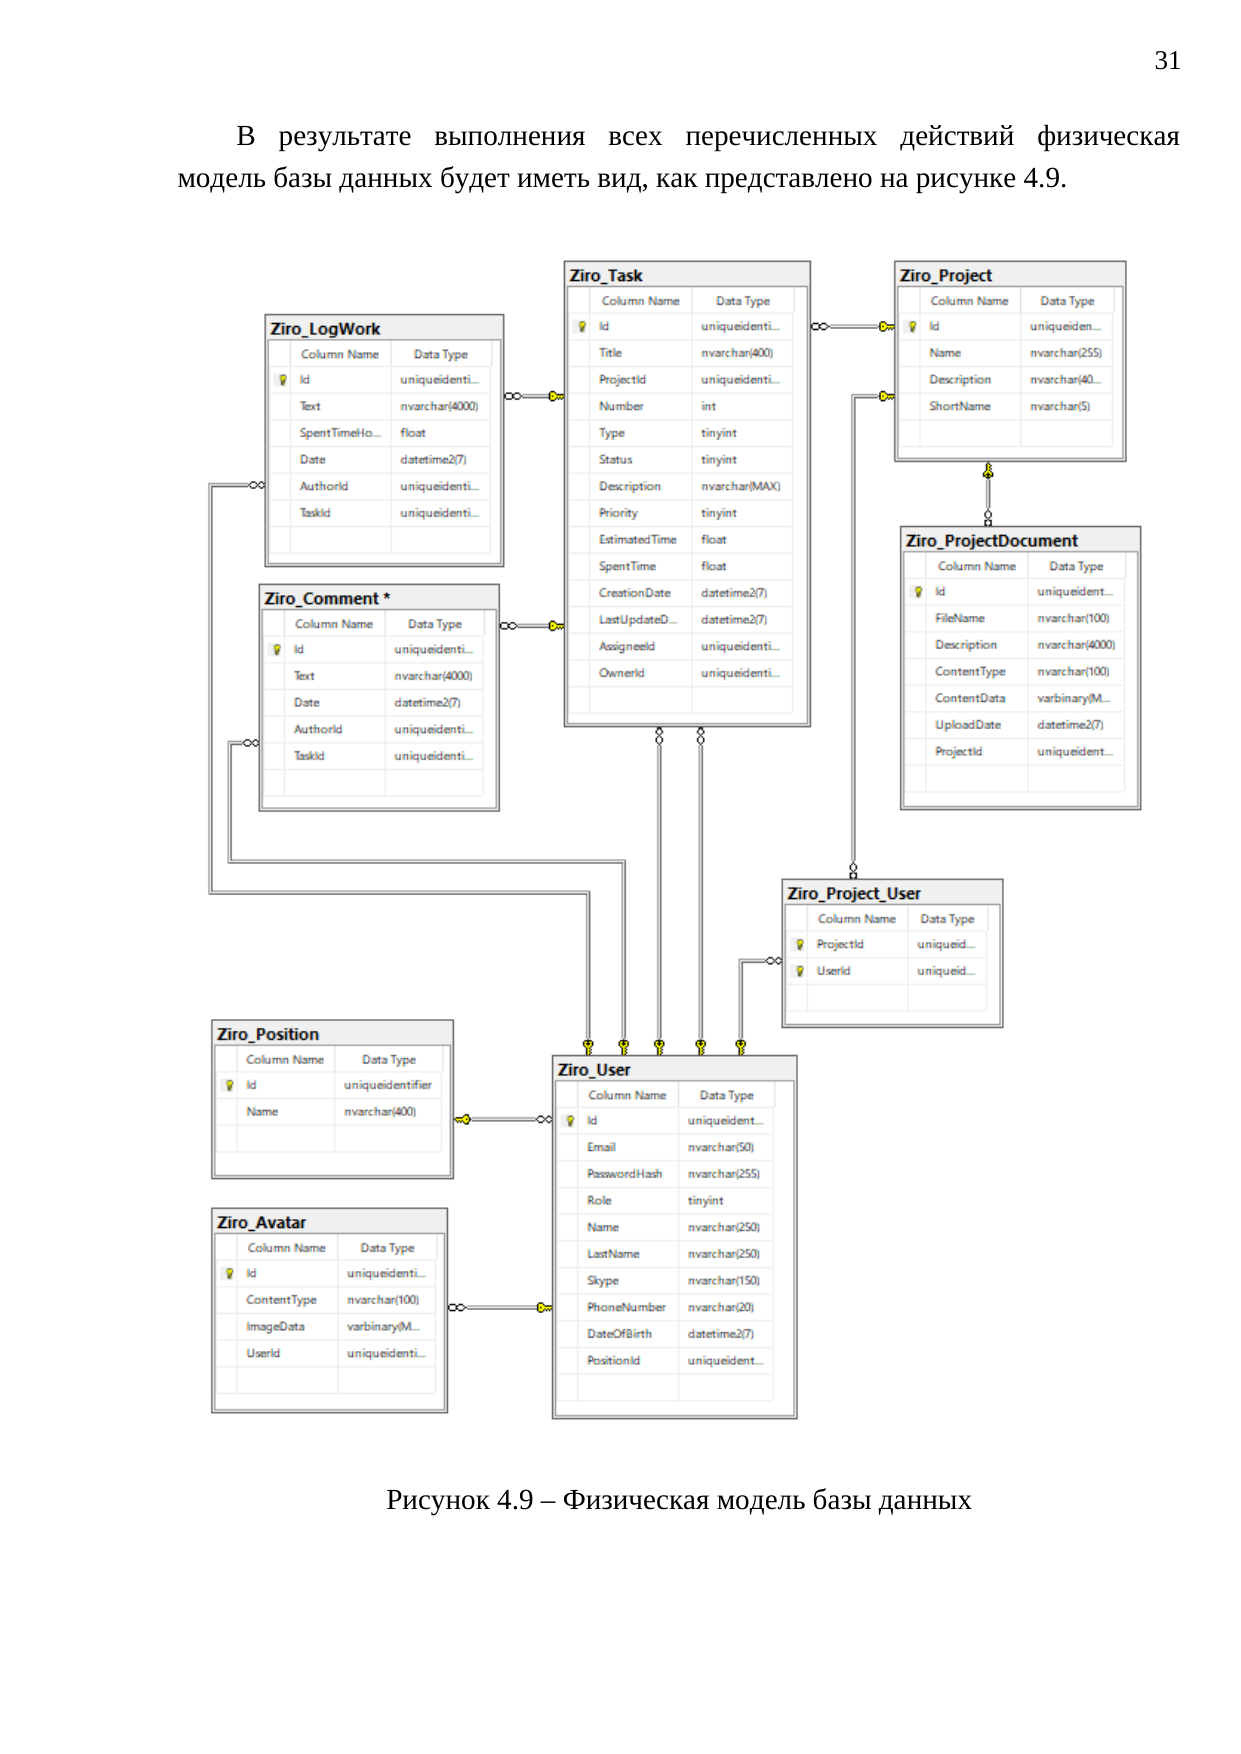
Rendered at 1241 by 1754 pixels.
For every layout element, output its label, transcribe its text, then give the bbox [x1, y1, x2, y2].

picture [201, 243, 1158, 1433]
text В результате выполнения всех перечисленных действий физическая модель базы данных будет иметь вид, как представлено на рисунке 4.9. [177, 118, 1181, 193]
text Рисунок 4.9 – Физическая модель базы данных [177, 1482, 1181, 1516]
